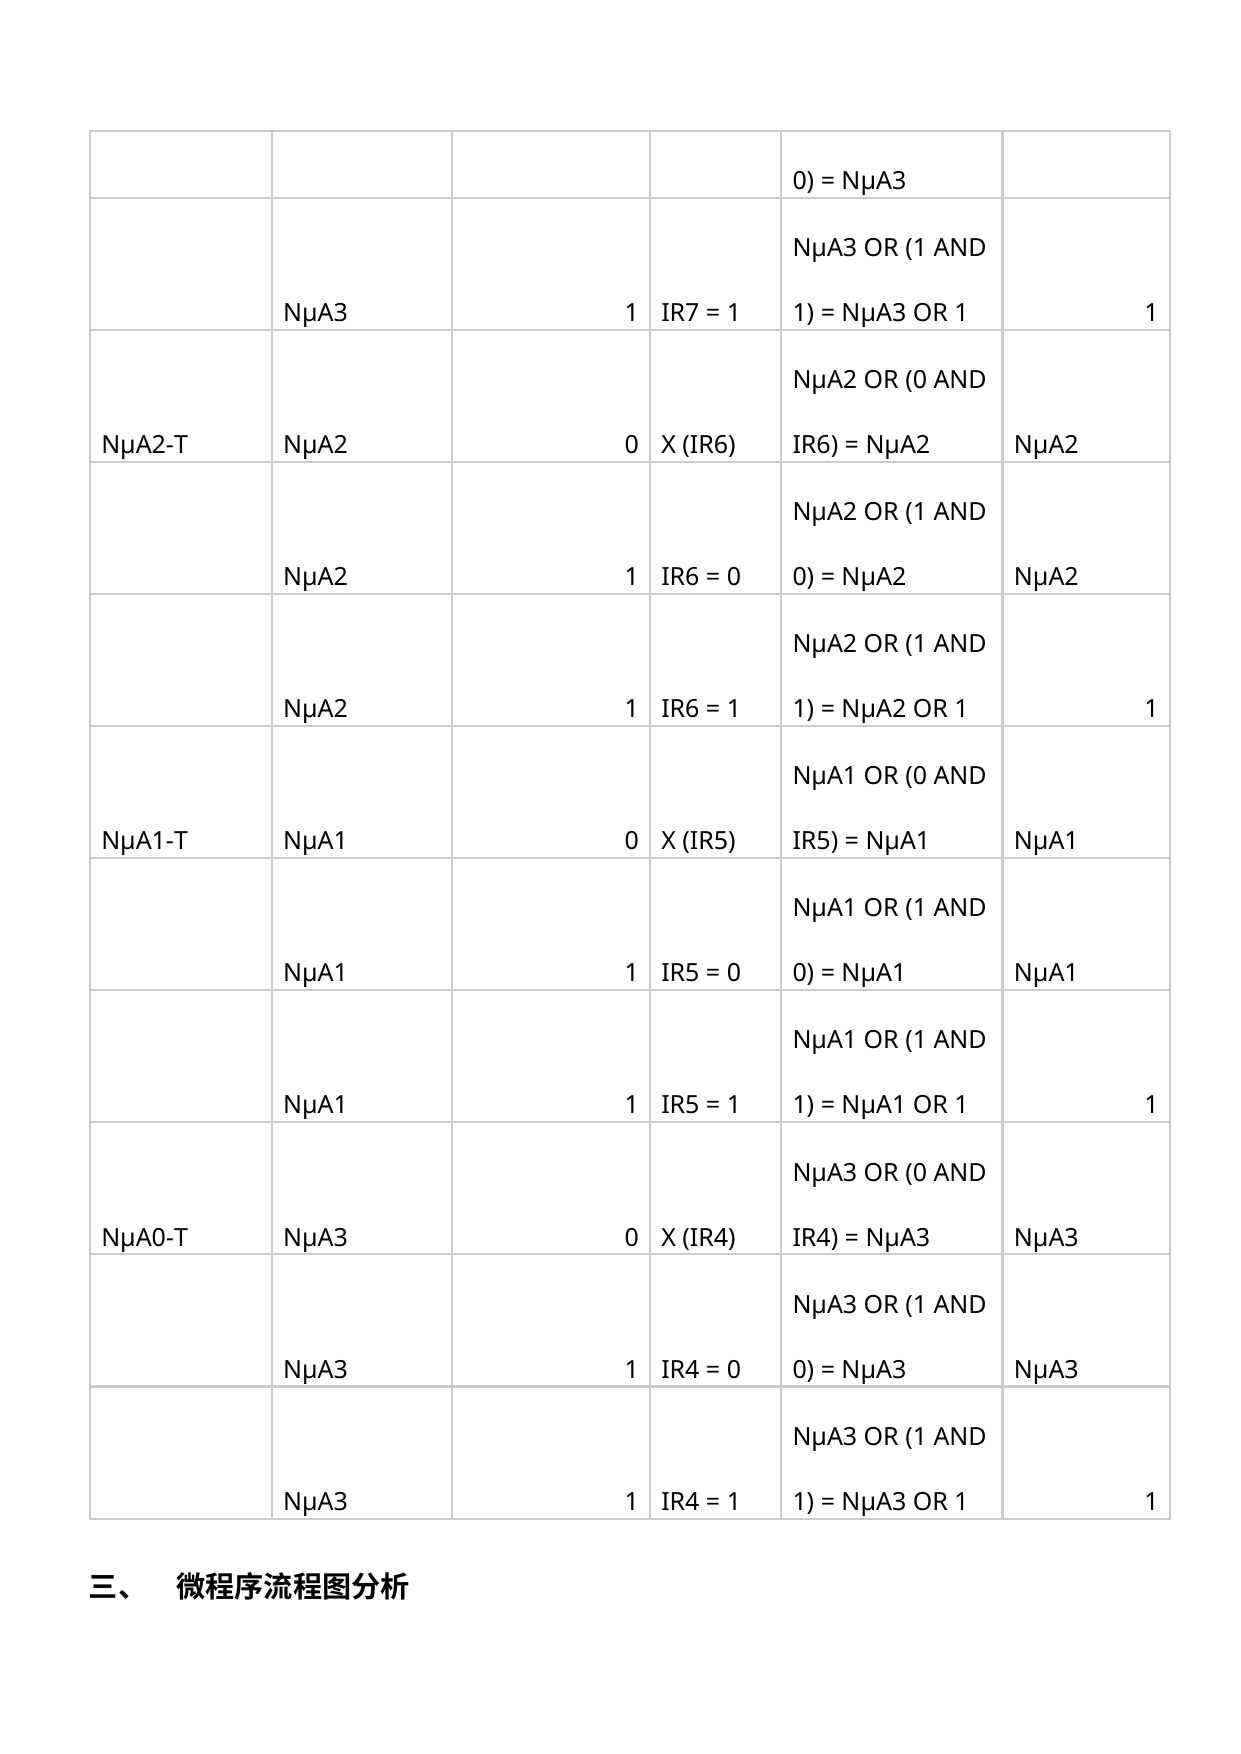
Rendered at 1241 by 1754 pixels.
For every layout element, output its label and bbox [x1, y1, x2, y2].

table_header [78, 130, 1199, 1617]
